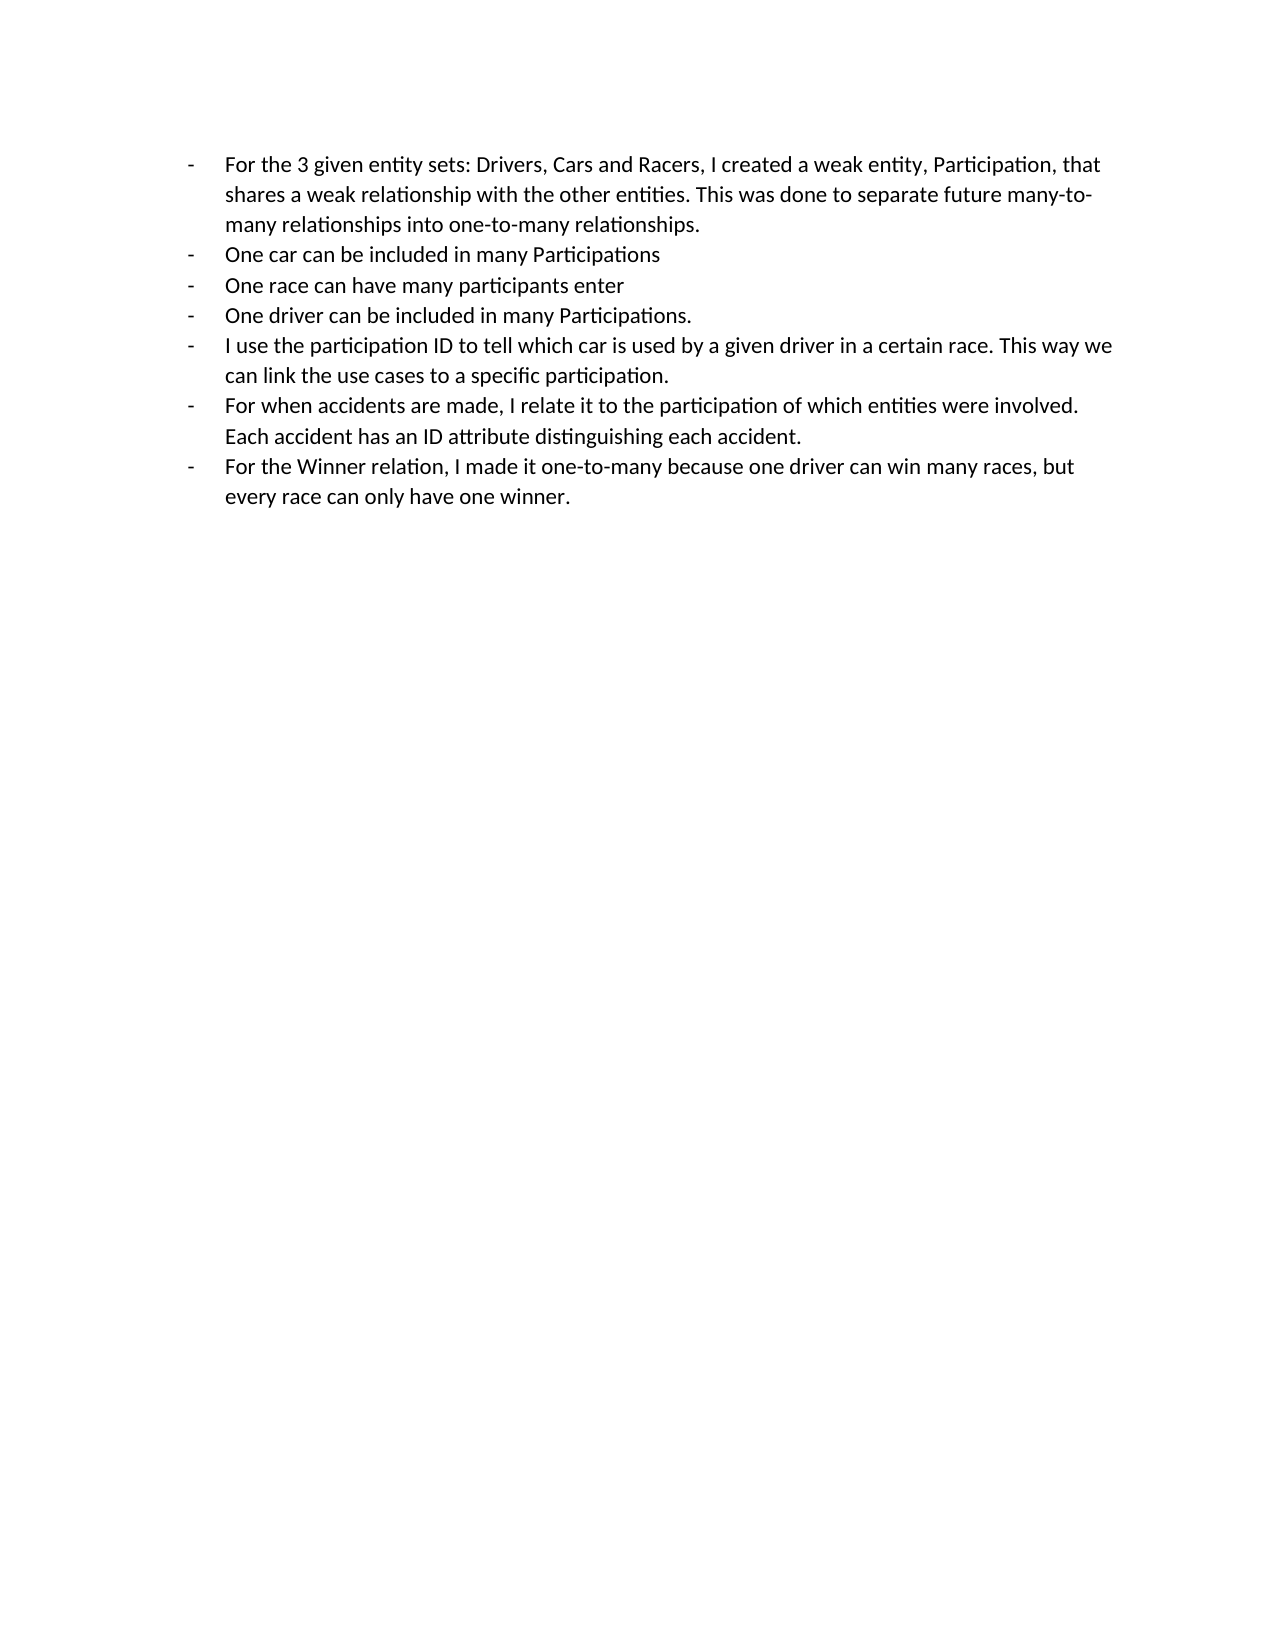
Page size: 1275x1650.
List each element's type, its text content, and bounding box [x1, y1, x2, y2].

list For the 3 given entity sets: Drivers, Cars and Racers, I created a weak entity, Participation, that shares a weak relationship with the other entities. This was done to separate future many-to-many relationships into one-to-many relationships. [187, 150, 1125, 238]
list For when accidents are made, I relate it to the participation of which entities were involved. Each accident has an ID attribute distinguishing each accident. [187, 392, 1125, 450]
list One race can have many participants enter [187, 271, 1125, 299]
list One driver can be included in many Participations. [187, 301, 1125, 329]
list One car can be included in many Participations [187, 241, 1125, 269]
list For the Winner relation, I made it one-to-many because one driver can win many races, but every race can only have one winner. [187, 452, 1125, 510]
list I use the participation ID to tell which car is used by a given driver in a certain race. This way we can link the use cases to a specific participation. [187, 331, 1125, 389]
